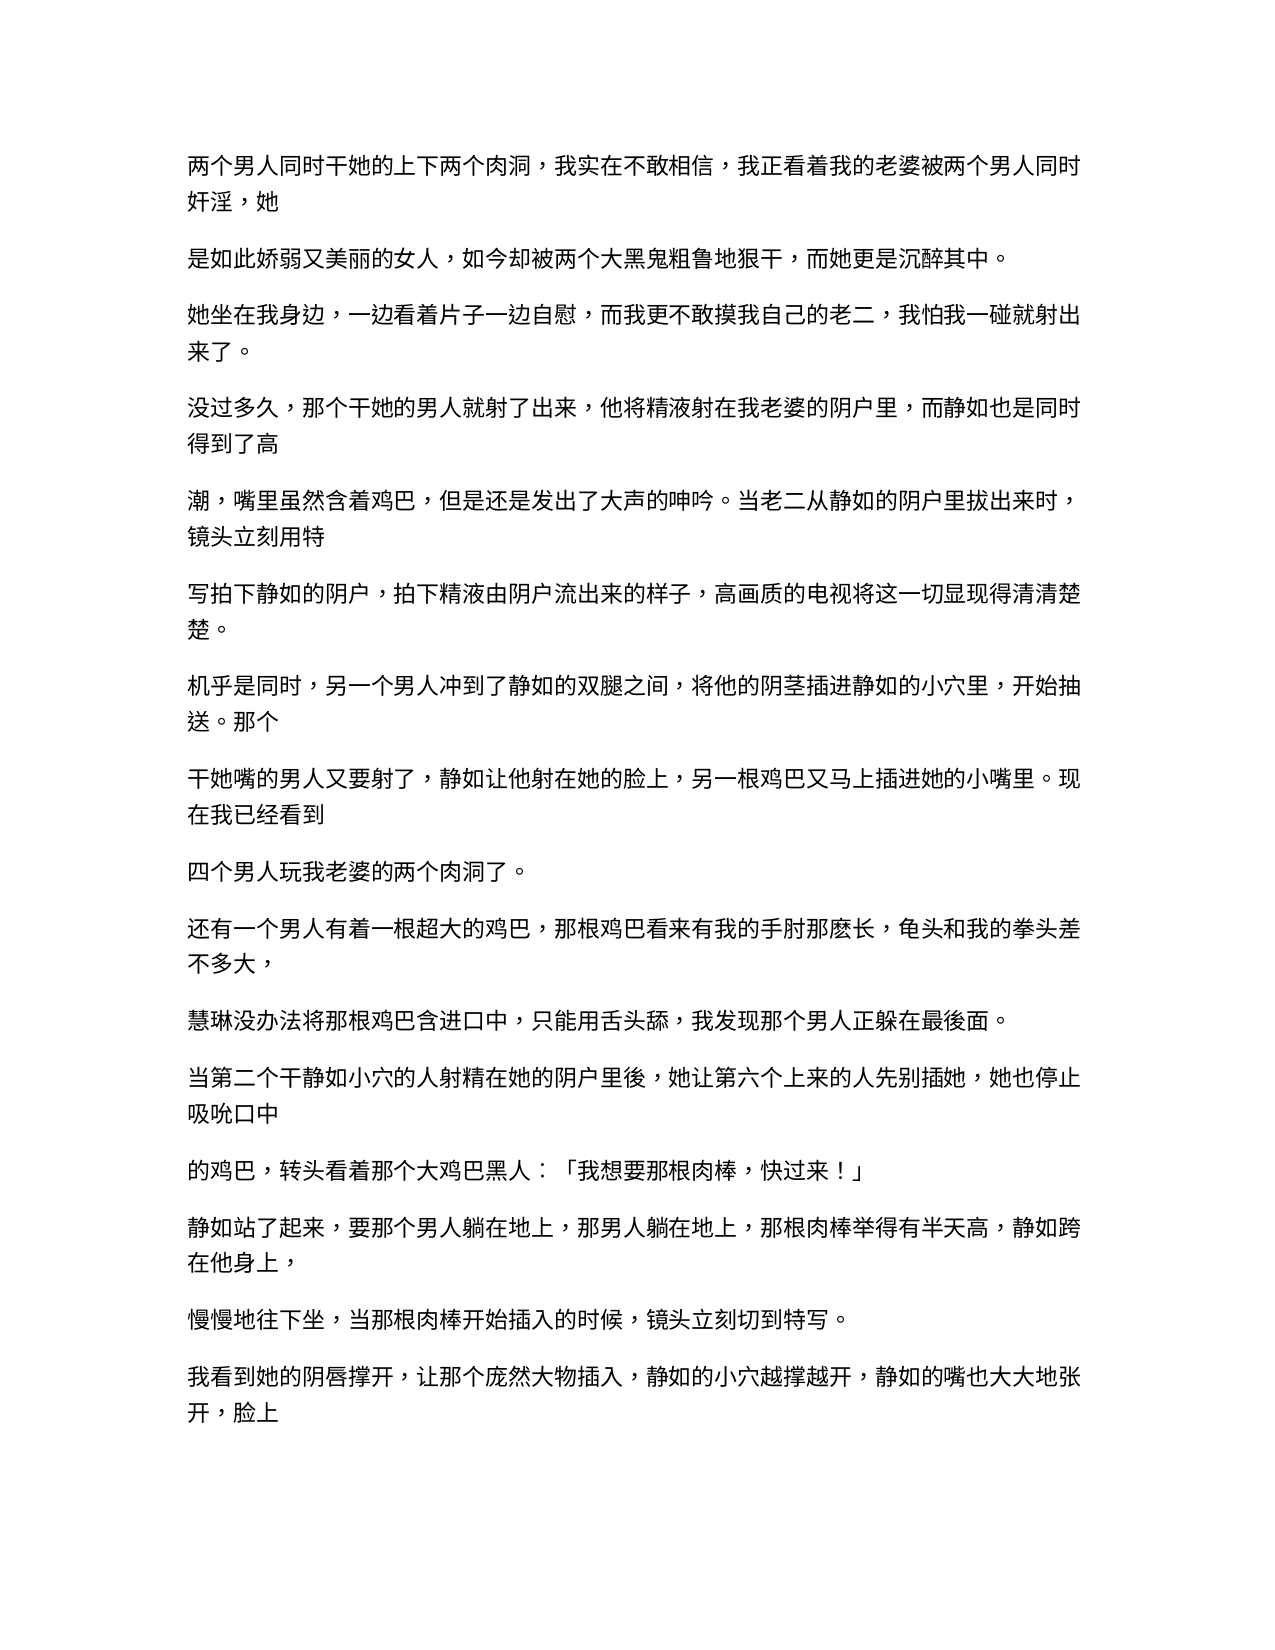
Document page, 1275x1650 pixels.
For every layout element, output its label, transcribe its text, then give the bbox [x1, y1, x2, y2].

text 慢慢地往下坐，当那根肉棒开始插入的时候，镜头立刻切到特写。 [187, 1304, 1087, 1335]
text 四个男人玩我老婆的两个肉洞了。 [187, 856, 1087, 887]
text 慧琳没办法将那根鸡巴含进口中，只能用舌头舔，我发现那个男人正躲在最後面。 [187, 1005, 1087, 1036]
text 当第二个干静如小穴的人射精在她的阴户里後，她让第六个上来的人先别插她，她也停止吸吮口中 [187, 1062, 1087, 1129]
text 她坐在我身边，一边看着片子一边自慰，而我更不敢摸我自己的老二，我怕我一碰就射出来了。 [187, 299, 1087, 367]
text 潮，嘴里虽然含着鸡巴，但是还是发出了大声的呻吟。当老二从静如的阴户里拔出来时，镜头立刻用特 [187, 485, 1087, 552]
text 还有一个男人有着一根超大的鸡巴，那根鸡巴看来有我的手肘那麽长，龟头和我的拳头差不多大， [187, 912, 1087, 980]
text 写拍下静如的阴户，拍下精液由阴户流出来的样子，高画质的电视将这一切显现得清清楚楚。 [187, 578, 1087, 645]
text 两个男人同时干她的上下两个肉洞，我实在不敢相信，我正看着我的老婆被两个男人同时奸淫，她 [187, 150, 1087, 217]
text 干她嘴的男人又要射了，静如让他射在她的脸上，另一根鸡巴又马上插进她的小嘴里。现在我已经看到 [187, 763, 1087, 830]
text 静如站了起来，要那个男人躺在地上，那男人躺在地上，那根肉棒举得有半天高，静如跨在他身上， [187, 1211, 1087, 1279]
text 的鸡巴，转头看着那个大鸡巴黑人︰「我想要那根肉棒，快过来！」 [187, 1155, 1087, 1186]
text 没过多久，那个干她的男人就射了出来，他将精液射在我老婆的阴户里，而静如也是同时得到了高 [187, 392, 1087, 459]
text 机乎是同时，另一个男人冲到了静如的双腿之间，将他的阴茎插进静如的小穴里，开始抽送。那个 [187, 670, 1087, 737]
text 是如此娇弱又美丽的女人，如今却被两个大黑鬼粗鲁地狠干，而她更是沉醉其中。 [187, 243, 1087, 274]
text 我看到她的阴唇撑开，让那个庞然大物插入，静如的小穴越撑越开，静如的嘴也大大地张开，脸上 [187, 1361, 1087, 1428]
